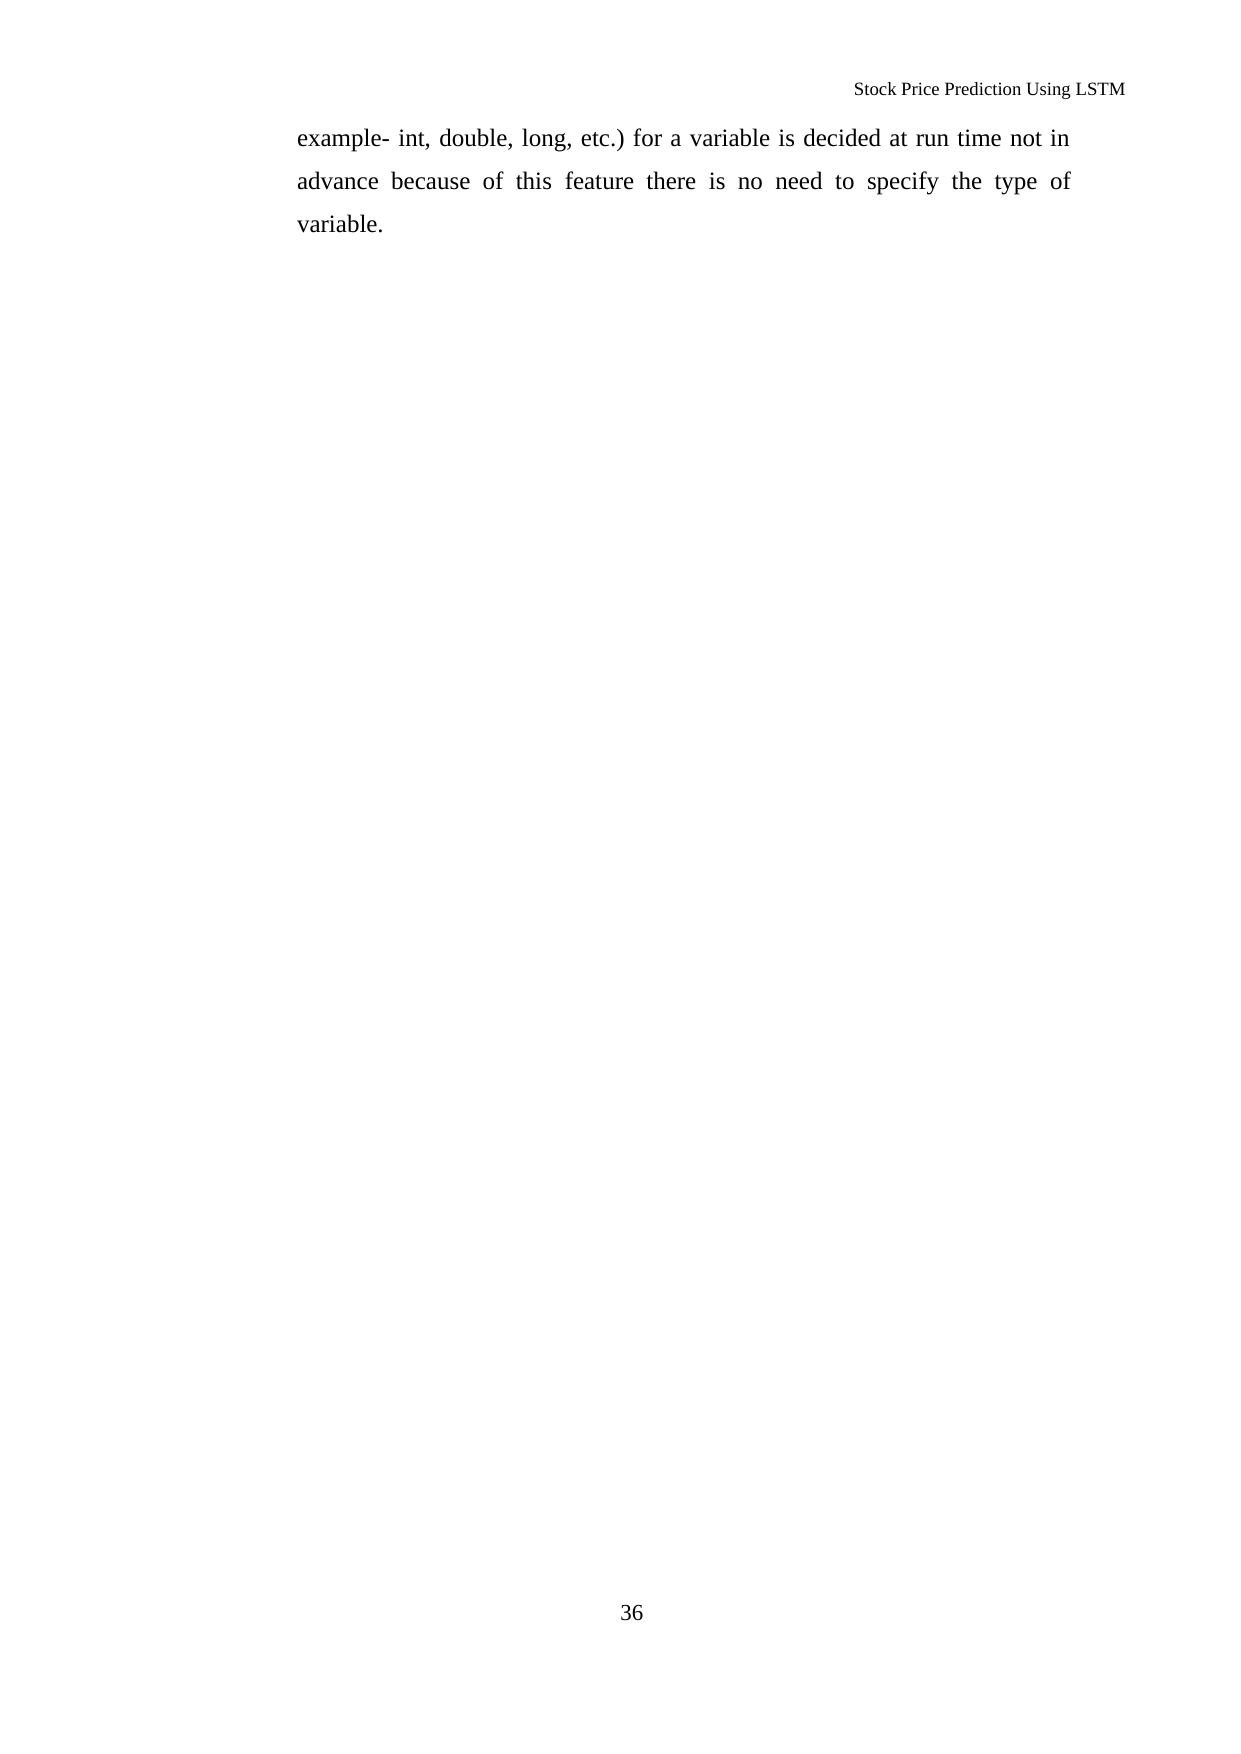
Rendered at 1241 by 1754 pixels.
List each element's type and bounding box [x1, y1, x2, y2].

text [297, 123, 1071, 238]
